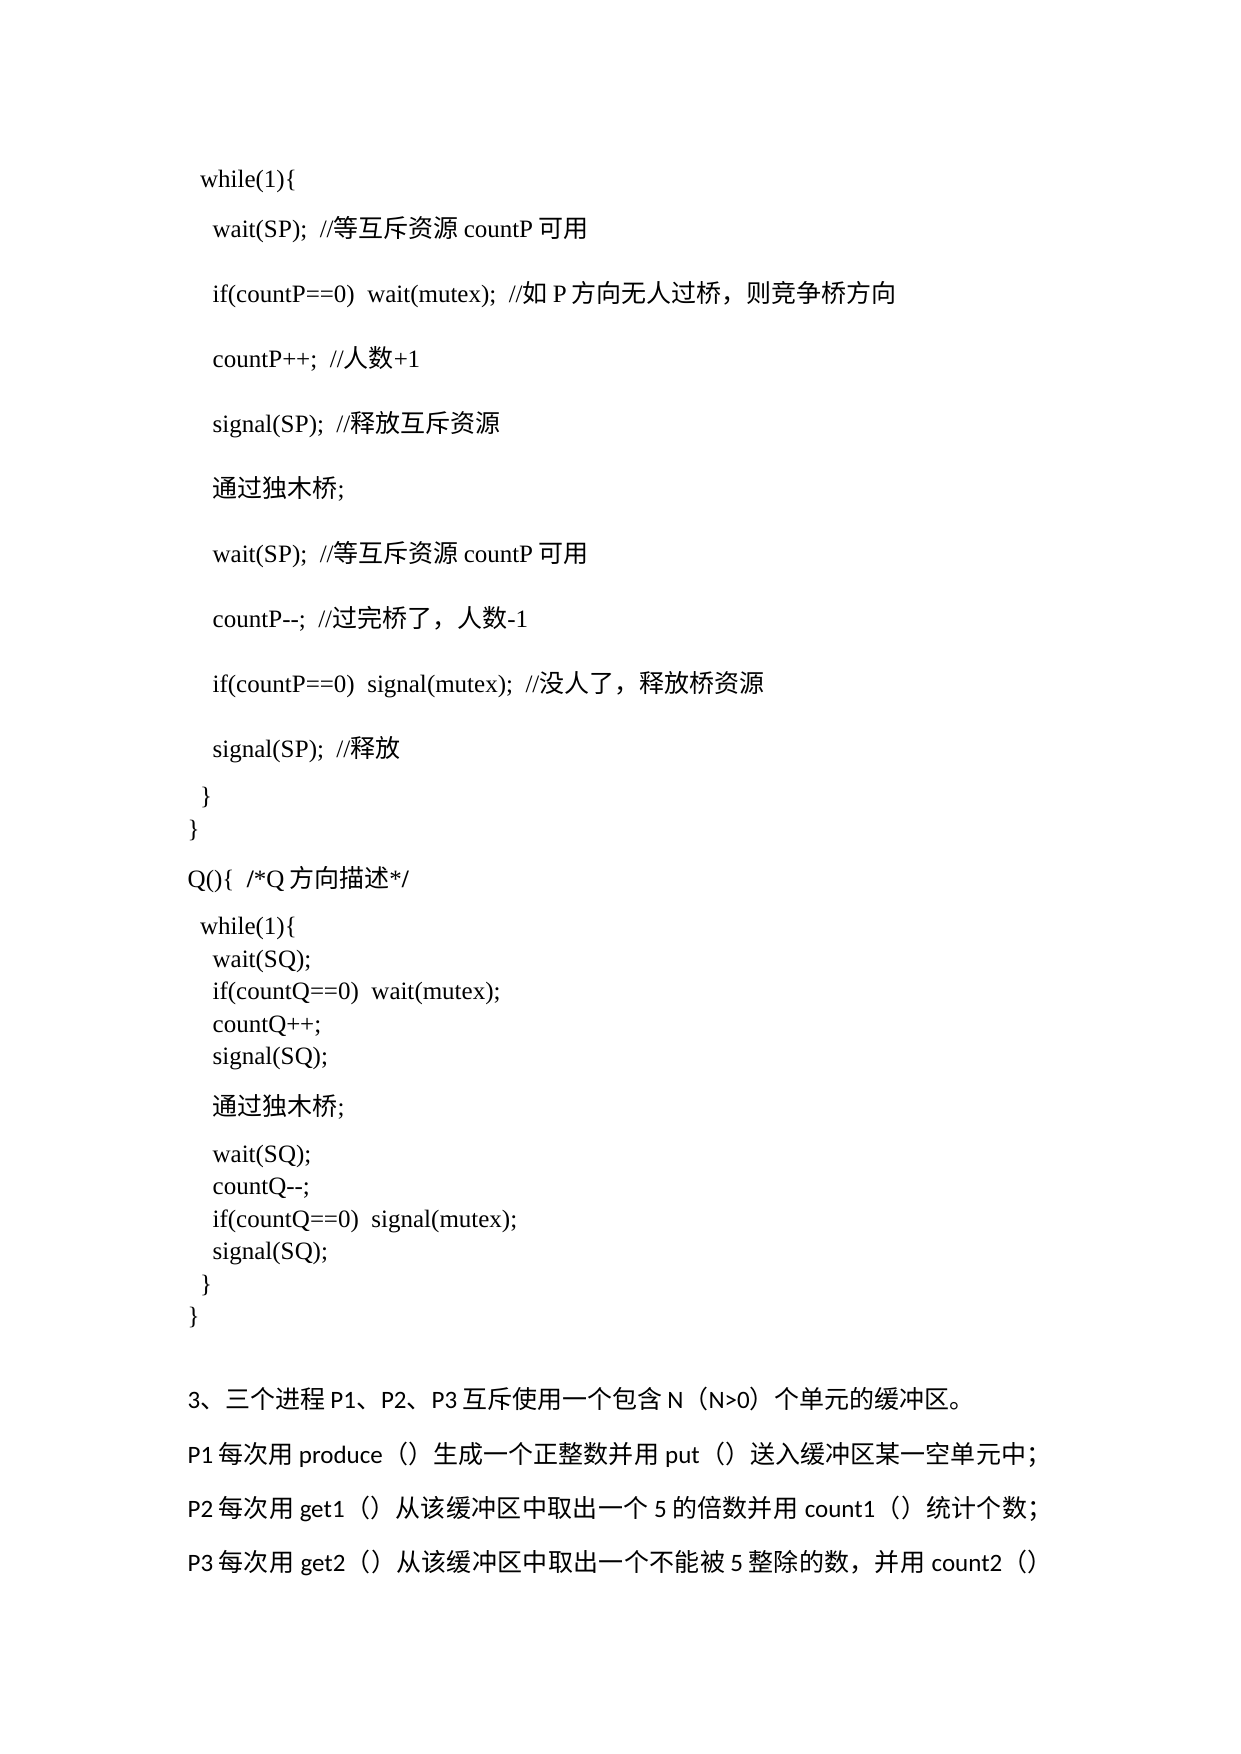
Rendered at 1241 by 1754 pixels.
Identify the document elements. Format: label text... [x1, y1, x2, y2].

text wait(SP); //等互斥资源countP可用 [187, 194, 1053, 259]
text countQ++; [187, 1007, 1053, 1039]
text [187, 1434, 1053, 1579]
text if(countP==0) wait(mutex); //如P方向无人过桥，则竞争桥方向 [187, 259, 1053, 324]
text if(countQ==0) signal(mutex); [187, 1202, 1053, 1234]
text wait(SQ); [187, 942, 1053, 974]
text } [187, 779, 1053, 812]
text signal(SP); //释放互斥资源 [187, 389, 1053, 454]
text wait(SQ); [187, 1137, 1053, 1169]
text 3、三个进程P1、P2、P3互斥使用一个包含N（N>0）个单元的缓冲区。 [187, 1380, 1053, 1416]
text signal(SQ); [187, 1234, 1053, 1267]
text countP++; //人数+1 [187, 324, 1053, 389]
text if(countQ==0) wait(mutex); [187, 974, 1053, 1007]
text Q(){ /*Q方向描述*/ [187, 844, 1053, 909]
text while(1){ [187, 162, 1053, 194]
text wait(SP); //等互斥资源countP可用 [187, 519, 1053, 584]
text if(countP==0) signal(mutex); //没人了，释放桥资源 [187, 649, 1053, 714]
text 通过独木桥; [187, 454, 1053, 519]
text } [187, 812, 1053, 844]
text 通过独木桥; [187, 1072, 1053, 1137]
text } [187, 1267, 1053, 1299]
text countP--; //过完桥了，人数-1 [187, 584, 1053, 649]
text while(1){ [187, 909, 1053, 942]
text countQ--; [187, 1169, 1053, 1202]
text signal(SP); //释放 [187, 714, 1053, 779]
text signal(SQ); [187, 1039, 1053, 1072]
text } [187, 1299, 1053, 1332]
